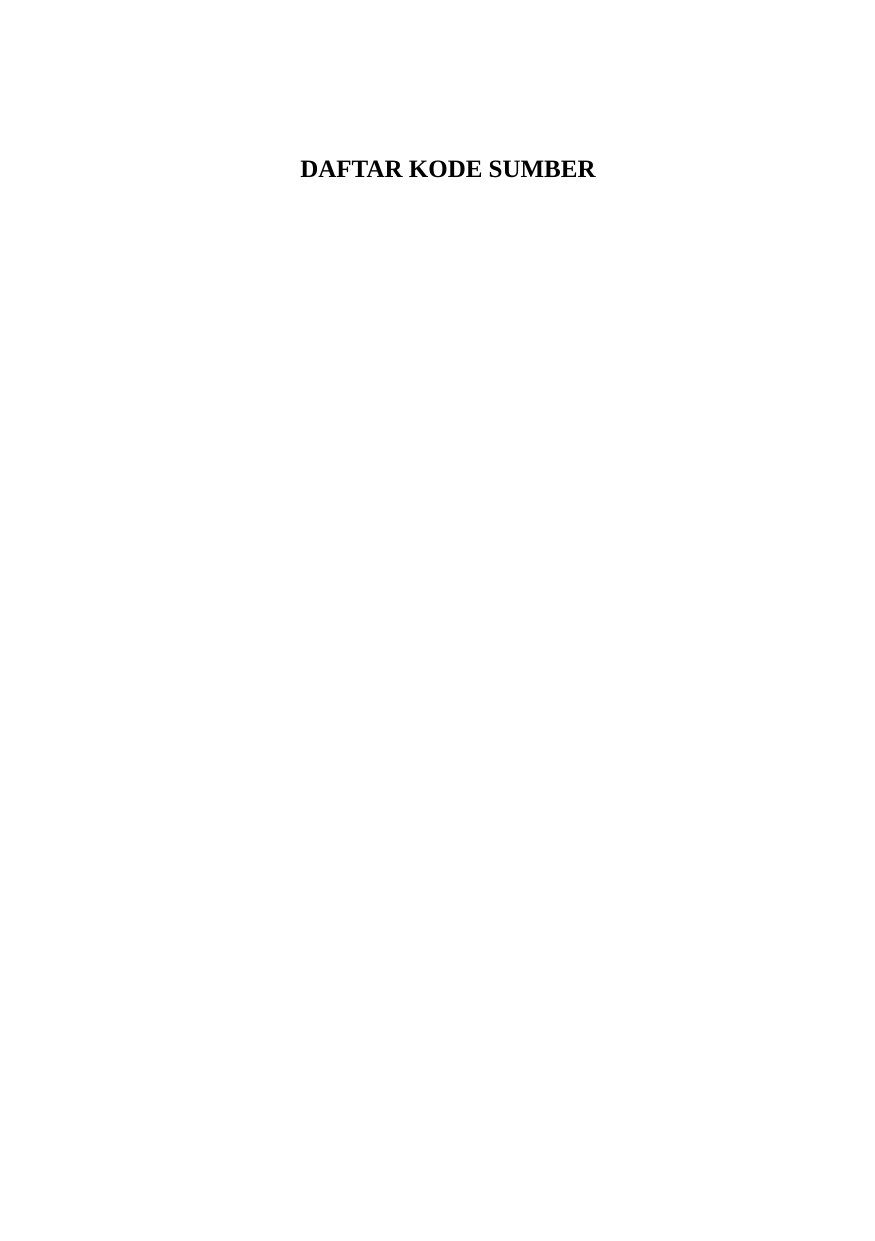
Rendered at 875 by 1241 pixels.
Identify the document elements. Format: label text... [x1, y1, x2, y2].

subtitle DAFTAR KODE SUMBER [140, 154, 756, 183]
